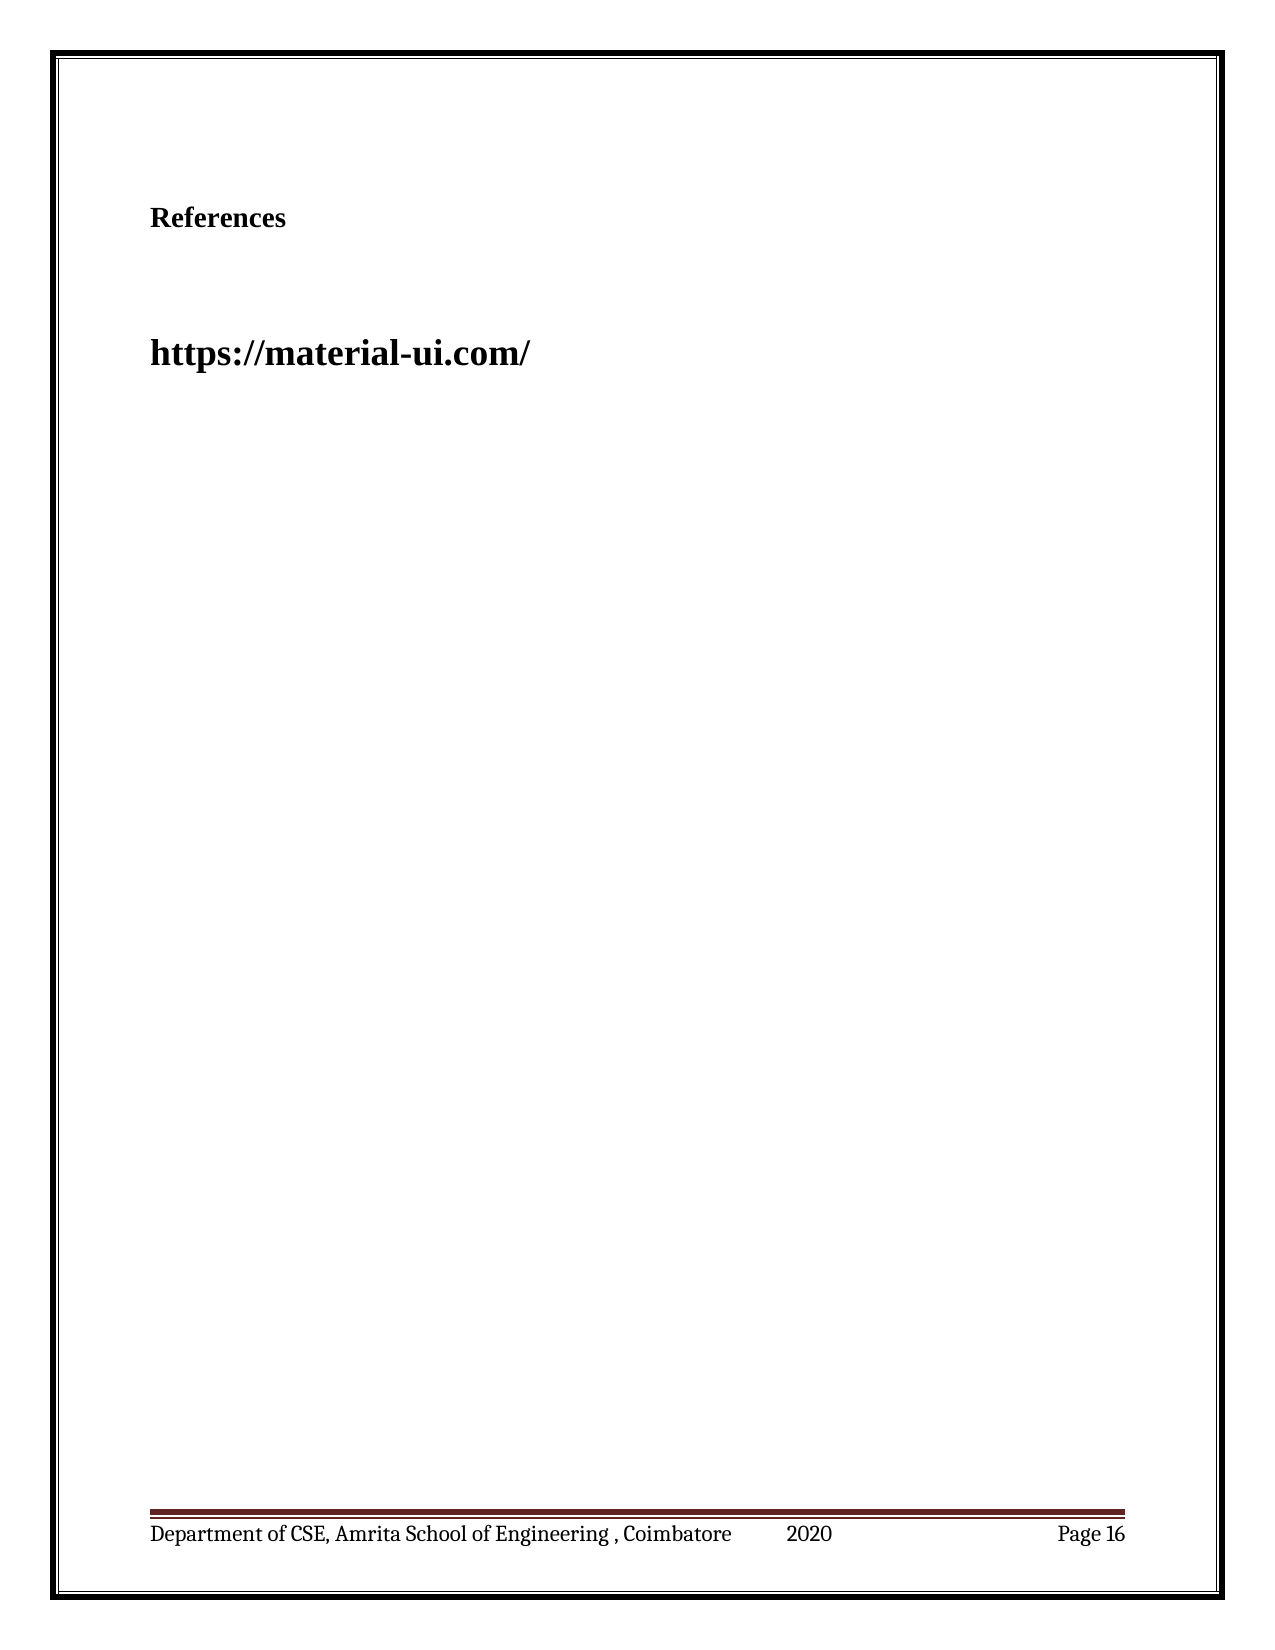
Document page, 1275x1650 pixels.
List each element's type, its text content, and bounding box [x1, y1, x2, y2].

text https://material-ui.com/ [150, 330, 1125, 373]
subtitle References [150, 200, 1125, 233]
